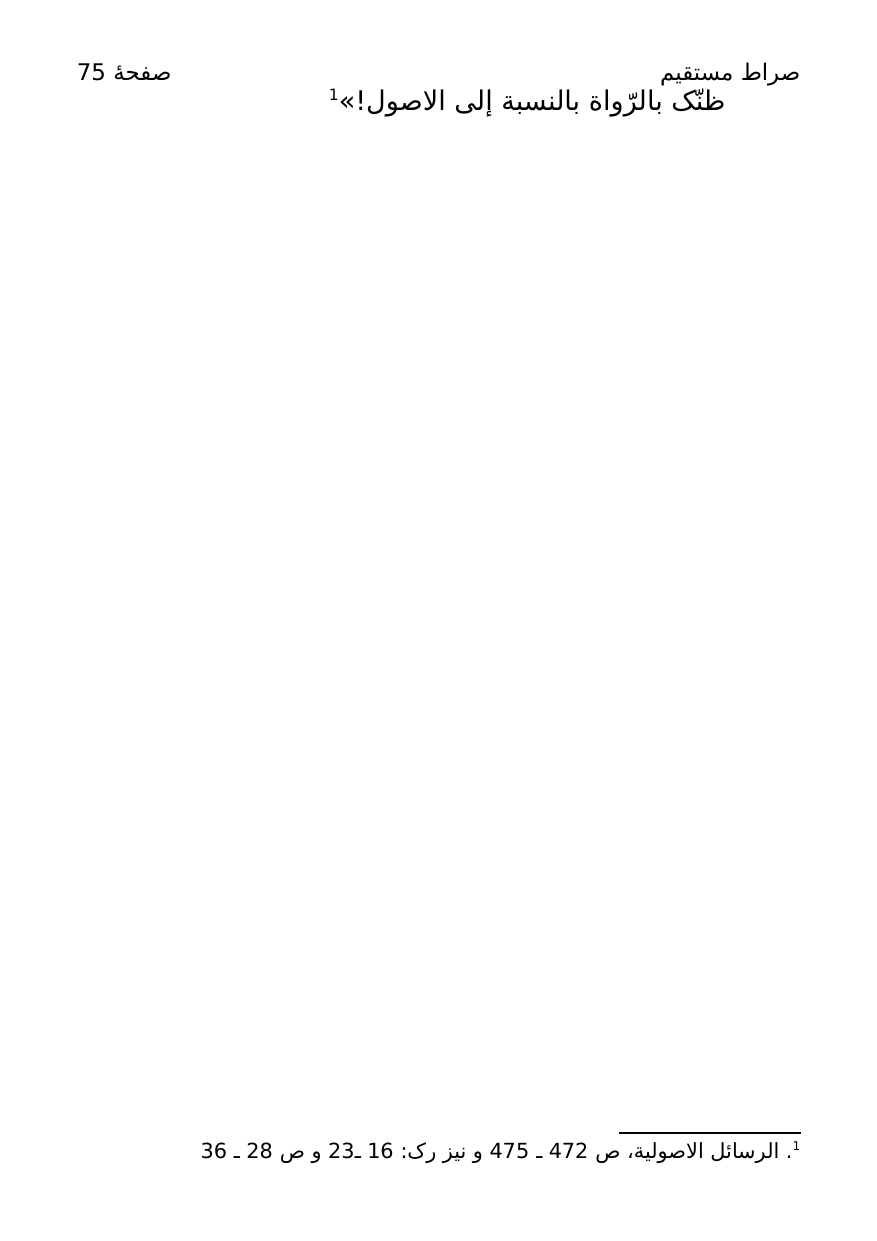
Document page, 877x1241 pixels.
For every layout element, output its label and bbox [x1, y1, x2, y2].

text [77, 86, 725, 117]
